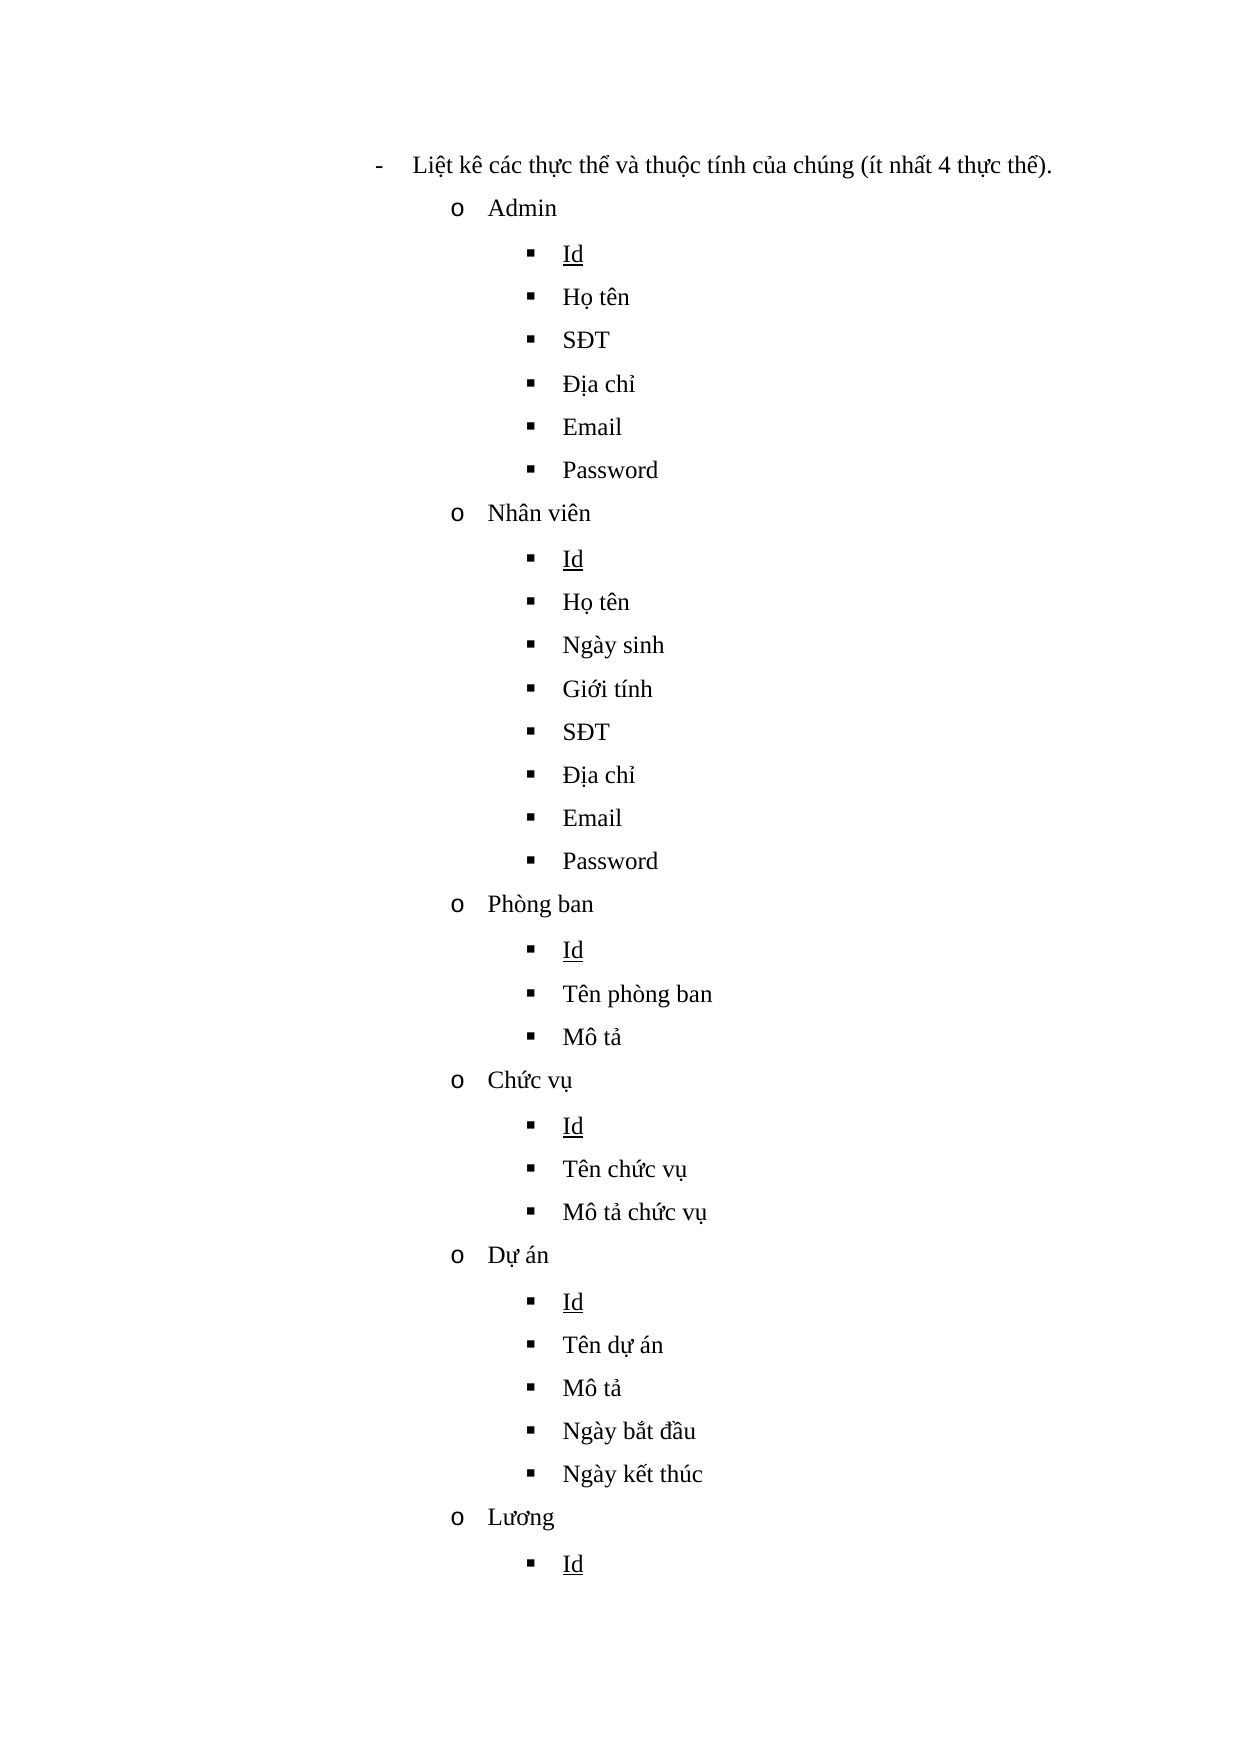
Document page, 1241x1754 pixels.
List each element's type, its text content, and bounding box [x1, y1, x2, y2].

list Dự án [450, 1241, 1090, 1271]
list Id [525, 1111, 1090, 1140]
list Mô tả [525, 1373, 1090, 1402]
list Lương [450, 1502, 1090, 1533]
list Mô tả [525, 1022, 1090, 1051]
list Ngày kết thúc [525, 1459, 1090, 1488]
list Phòng ban [450, 889, 1090, 920]
list SĐT [525, 717, 1090, 746]
list Email [525, 803, 1090, 832]
list Chức vụ [450, 1065, 1090, 1096]
list Địa chỉ [525, 369, 1090, 397]
list Id [525, 1549, 1090, 1577]
list Id [525, 239, 1090, 268]
list Tên dự án [525, 1330, 1090, 1359]
list Ngày sinh [525, 631, 1090, 659]
list Ngày bắt đầu [525, 1416, 1090, 1445]
list Email [525, 412, 1090, 441]
list Họ tên [525, 282, 1090, 311]
list Id [525, 936, 1090, 964]
list SĐT [525, 326, 1090, 354]
list Password [525, 846, 1090, 875]
list Liệt kê các thực thể và thuộc tính của chúng (ít nhất 4 thực thể). [375, 150, 1090, 179]
list Mô tả chức vụ [525, 1197, 1090, 1226]
list Admin [450, 193, 1090, 224]
list Giới tính [525, 674, 1090, 702]
list Password [525, 455, 1090, 484]
list Nhân viên [450, 498, 1090, 529]
list Id [525, 544, 1090, 573]
list Họ tên [525, 587, 1090, 616]
list Id [525, 1287, 1090, 1316]
list Tên phòng ban [525, 979, 1090, 1007]
list Tên chức vụ [525, 1154, 1090, 1183]
list Địa chỉ [525, 760, 1090, 789]
